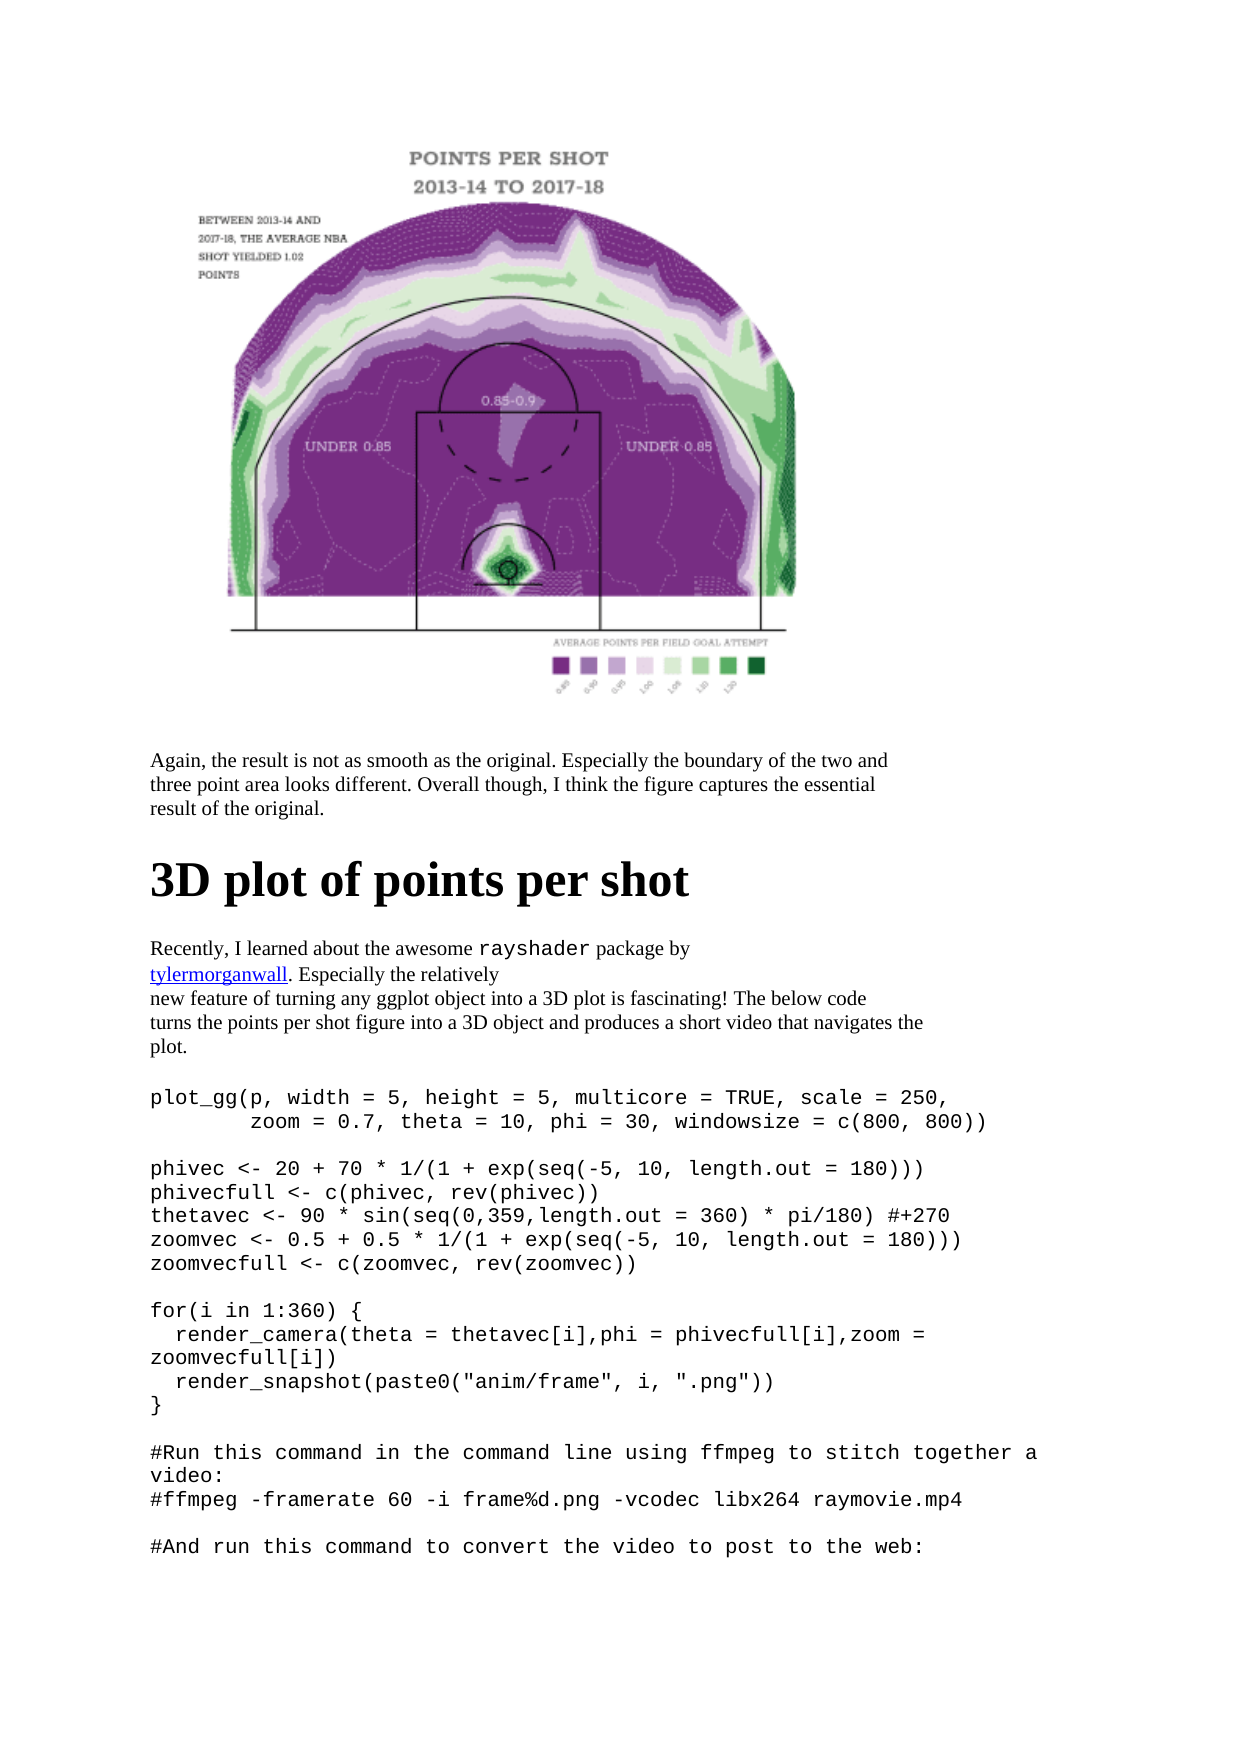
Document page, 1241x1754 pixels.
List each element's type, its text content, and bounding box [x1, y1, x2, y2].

text #And run this command to convert the video to post to the web: [150, 1536, 1090, 1560]
text plot_gg(p, width = 5, height = 5, multicore = TRUE, scale = 250, [150, 1087, 1090, 1111]
text for(i in 1:360) { [150, 1300, 1090, 1323]
text thetavec <- 90 * sin(seq(0,359,length.out = 360) * pi/180) #+270 [150, 1205, 1090, 1229]
text render_snapshot(paste0("anim/frame", i, ".png")) [150, 1371, 1090, 1394]
text } [150, 1394, 1090, 1418]
text render_camera(theta = thetavec[i],phi = phivecfull[i],zoom = zoomvecfull[i]) [150, 1323, 1090, 1371]
picture [150, 150, 862, 719]
text zoomvecfull <- c(zoomvec, rev(zoomvec)) [150, 1253, 1090, 1276]
text Recently, I learned about the awesome rayshader package by tylermorganwall. Especially the relatively new feature of turning any ggplot object into a 3D plot is fascinating! The below code turns the points per shot figure into a 3D object and produces a short video that navigates the plot. [150, 936, 1090, 1058]
text zoom = 0.7, theta = 10, phi = 30, windowsize = c(800, 800)) [150, 1111, 1090, 1134]
text zoomvec <- 0.5 + 0.5 * 1/(1 + exp(seq(-5, 10, length.out = 180))) [150, 1229, 1090, 1253]
text phivec <- 20 + 70 * 1/(1 + exp(seq(-5, 10, length.out = 180))) [150, 1158, 1090, 1182]
text Again, the result is not as smooth as the original. Especially the boundary of the two and three point area looks different. Overall though, I think the figure captures the essential result of the original. [150, 748, 1090, 820]
text #ffmpeg -framerate 60 -i frame%d.png -vcodec libx264 raymovie.mp4 [150, 1489, 1090, 1513]
text 3D plot of points per shot [150, 849, 1090, 907]
text phivecfull <- c(phivec, rev(phivec)) [150, 1182, 1090, 1205]
text #Run this command in the command line using ffmpeg to stitch together a video: [150, 1442, 1090, 1489]
